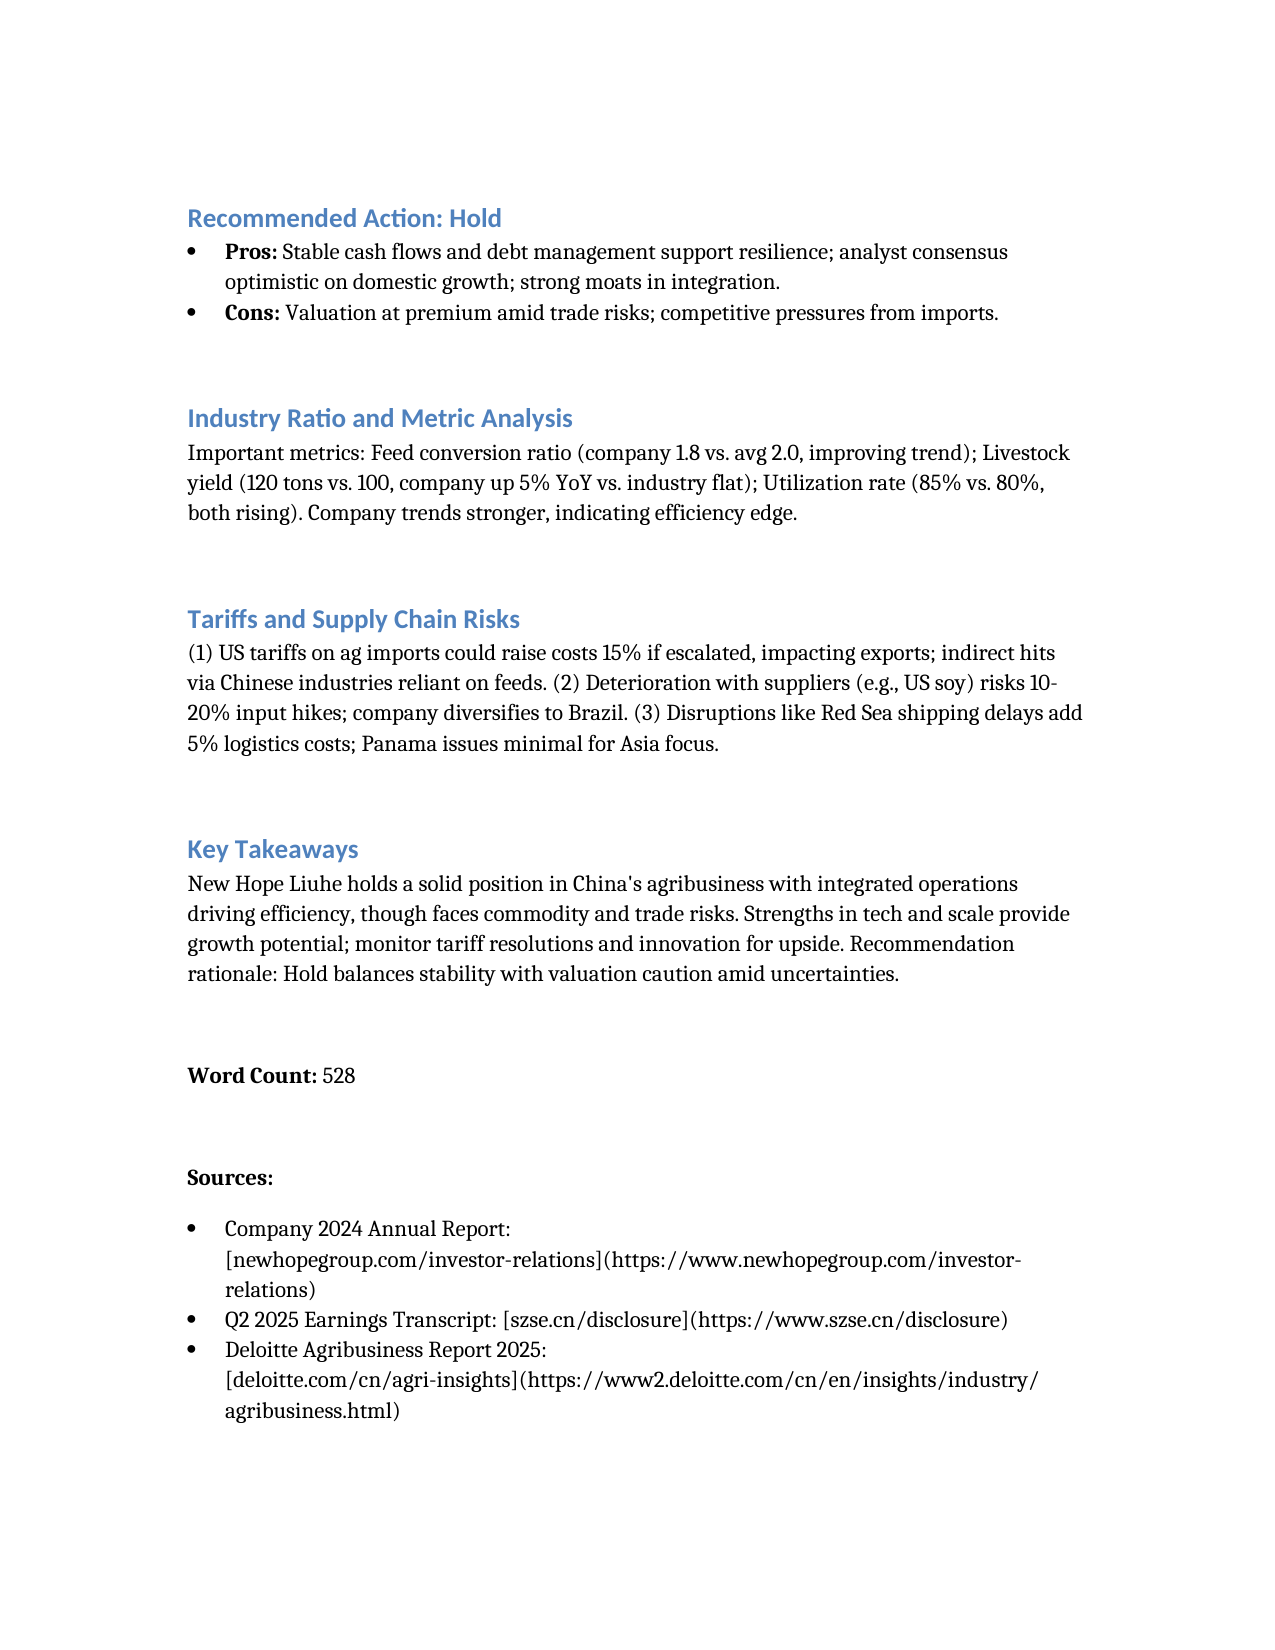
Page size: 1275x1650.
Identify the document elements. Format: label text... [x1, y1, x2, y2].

text Word Count: 528 [187, 1063, 1087, 1089]
text Important metrics: Feed conversion ratio (company 1.8 vs. avg 2.0, improving trend); Livestock yield (120 tons vs. 100, company up 5% YoY vs. industry flat); Utilization rate (85% vs. 80%, both rising). Company trends stronger, indicating efficiency edge. [187, 439, 1087, 526]
text (1) US tariffs on ag imports could raise costs 15% if escalated, impacting exports; indirect hits via Chinese industries reliant on feeds. (2) Deterioration with suppliers (e.g., US soy) risks 10-20% input hikes; company diversifies to Brazil. (3) Disruptions like Red Sea shipping delays add 5% logistics costs; Panama issues minimal for Asia focus. [187, 640, 1087, 757]
list Pros: Stable cash flows and debt management support resilience; analyst consensus optimistic on domestic growth; strong moats in integration. [187, 239, 1087, 296]
list Q2 2025 Earnings Transcript: [szse.cn/disclosure](https://www.szse.cn/disclosure) [187, 1307, 1087, 1333]
list Deloitte Agribusiness Report 2025: [deloitte.com/cn/agri-insights](https://www2.deloitte.com/cn/en/insights/industry/agribusiness.html) [187, 1337, 1087, 1424]
subtitle Tariffs and Supply Chain Risks [187, 602, 1087, 635]
list Company 2024 Annual Report: [newhopegroup.com/investor-relations](https://www.newhopegroup.com/investor-relations) [187, 1216, 1087, 1303]
subtitle Recommended Action: Hold [187, 201, 1087, 234]
text New Hope Liuhe holds a solid position in China's agribusiness with integrated operations driving efficiency, though faces commodity and trade risks. Strengths in tech and scale provide growth potential; monitor tariff resolutions and innovation for upside. Recommendation rationale: Hold balances stability with valuation caution amid uncertainties. [187, 870, 1087, 987]
subtitle Industry Ratio and Metric Analysis [187, 401, 1087, 434]
text Sources: [187, 1165, 1087, 1192]
list Cons: Valuation at premium amid trade risks; competitive pressures from imports. [187, 299, 1087, 326]
subtitle Key Takeaways [187, 832, 1087, 866]
